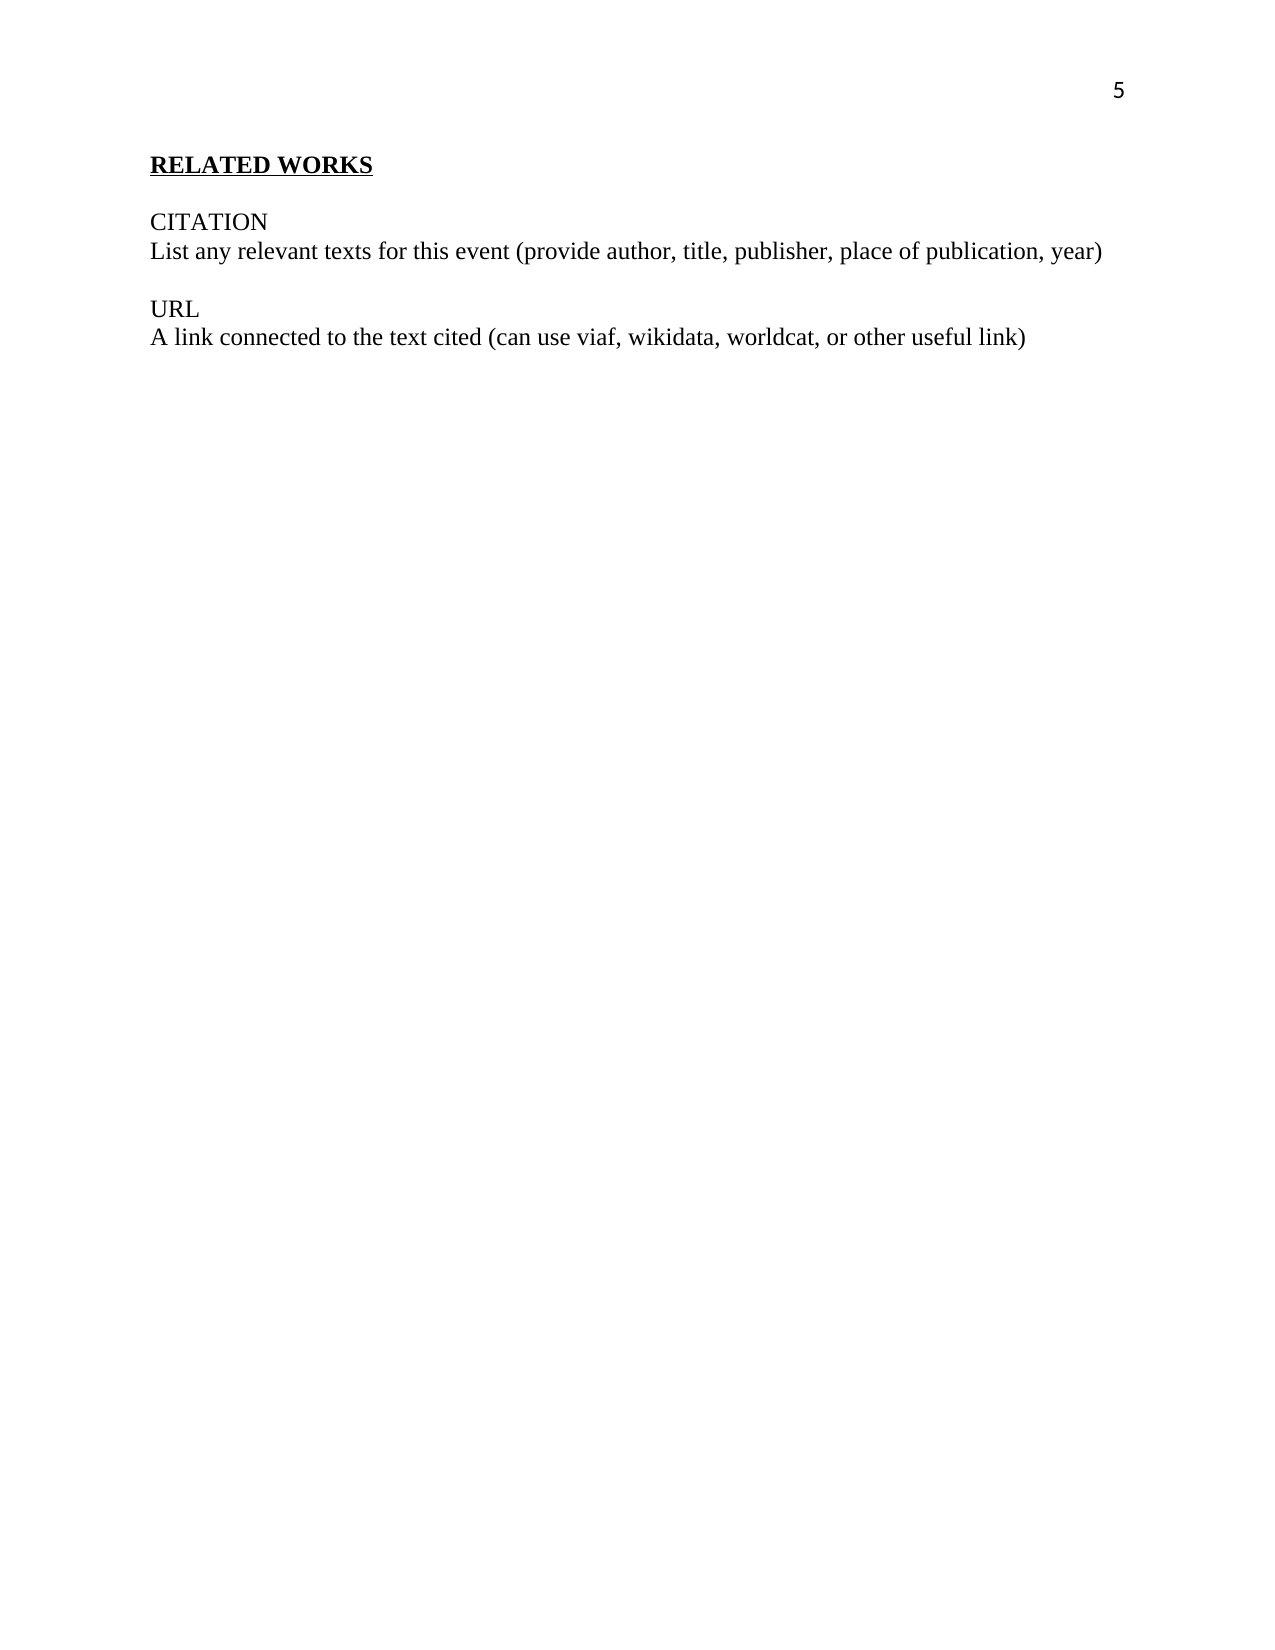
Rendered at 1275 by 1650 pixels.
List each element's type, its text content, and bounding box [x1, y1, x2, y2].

text CITATION [150, 207, 1125, 236]
text List any relevant texts for this event (provide author, title, publisher, place of publication, year) [150, 236, 1125, 265]
text A link connected to the text cited (can use viaf, wikidata, worldcat, or other useful link) [150, 322, 1125, 351]
text URL [150, 294, 1125, 322]
text RELATED WORKS [150, 150, 1125, 179]
